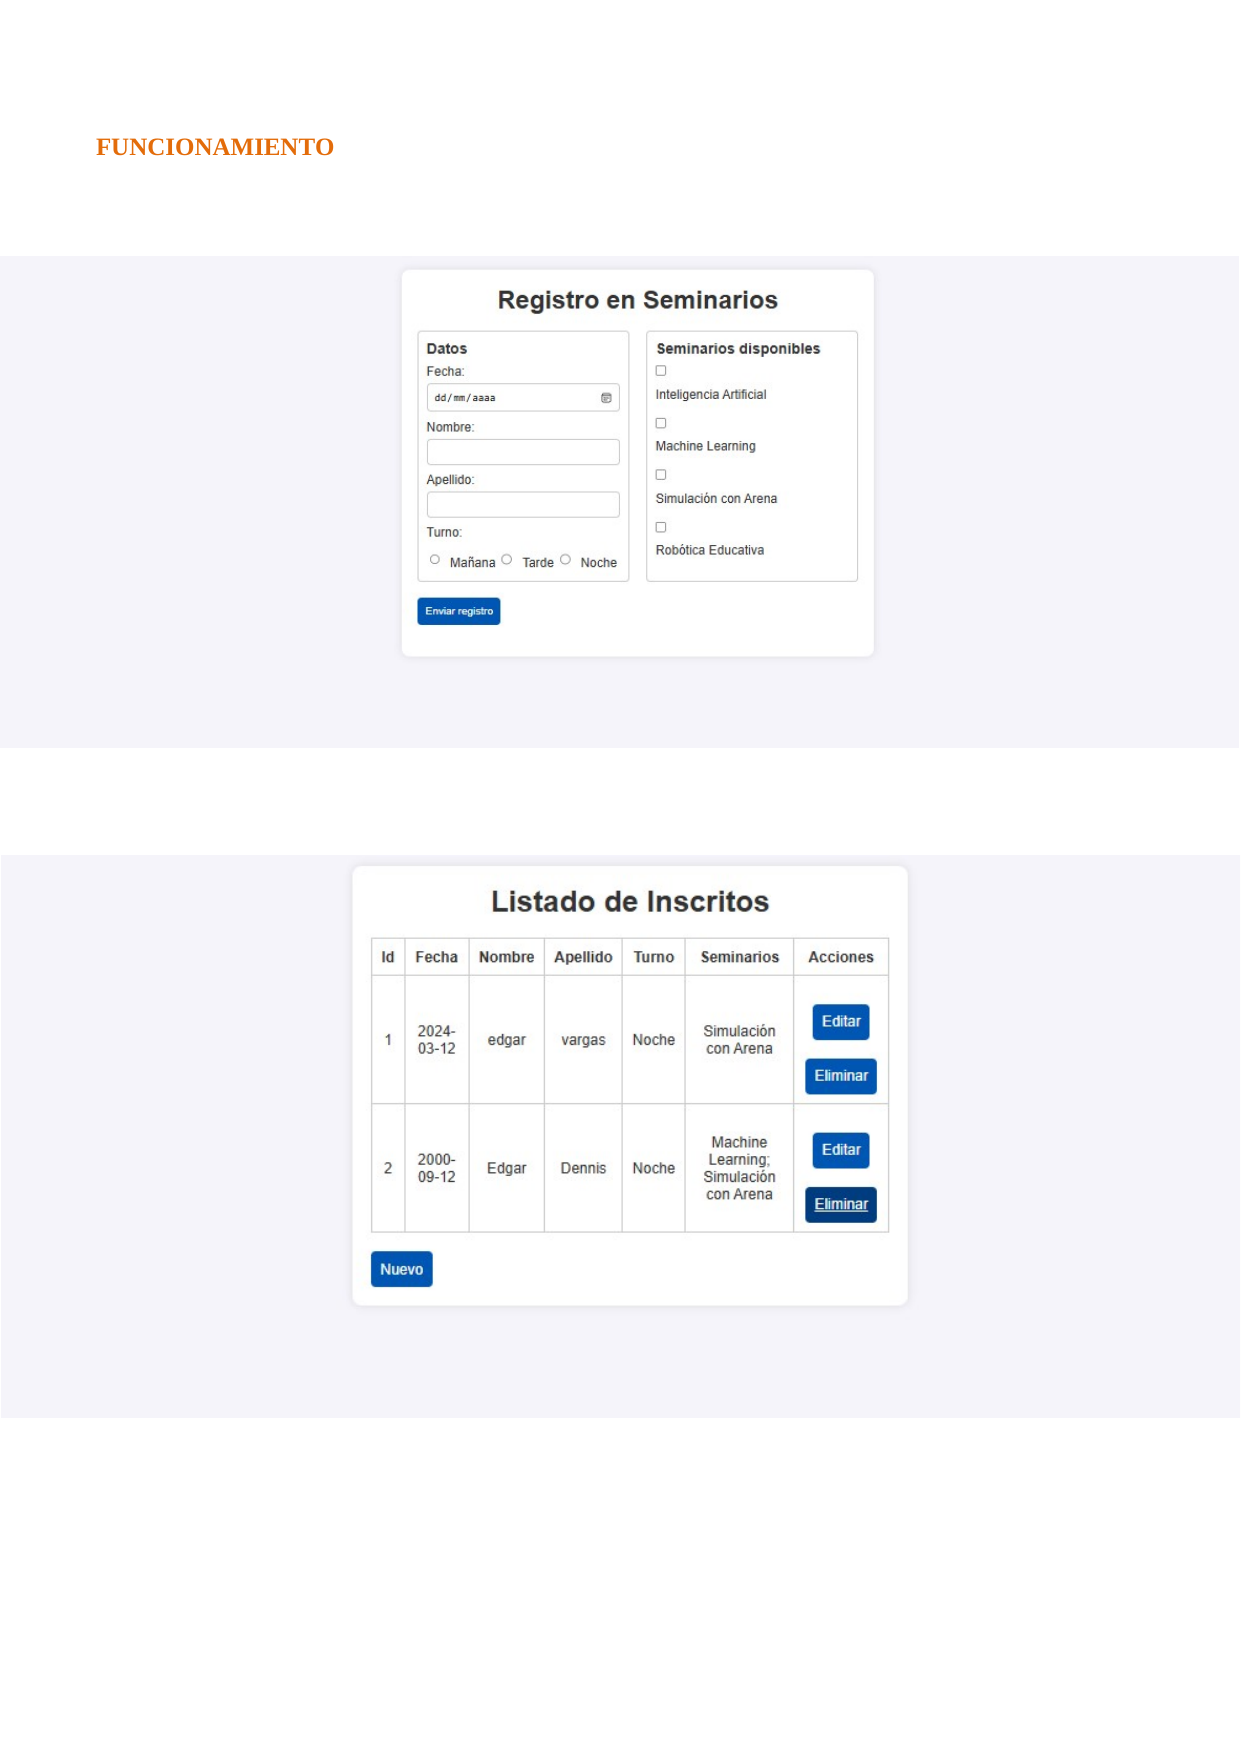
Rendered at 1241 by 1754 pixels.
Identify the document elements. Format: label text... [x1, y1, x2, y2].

text FUNCIONAMIENTO [0, 132, 1240, 161]
picture [1, 855, 1241, 1418]
picture [0, 256, 1239, 748]
